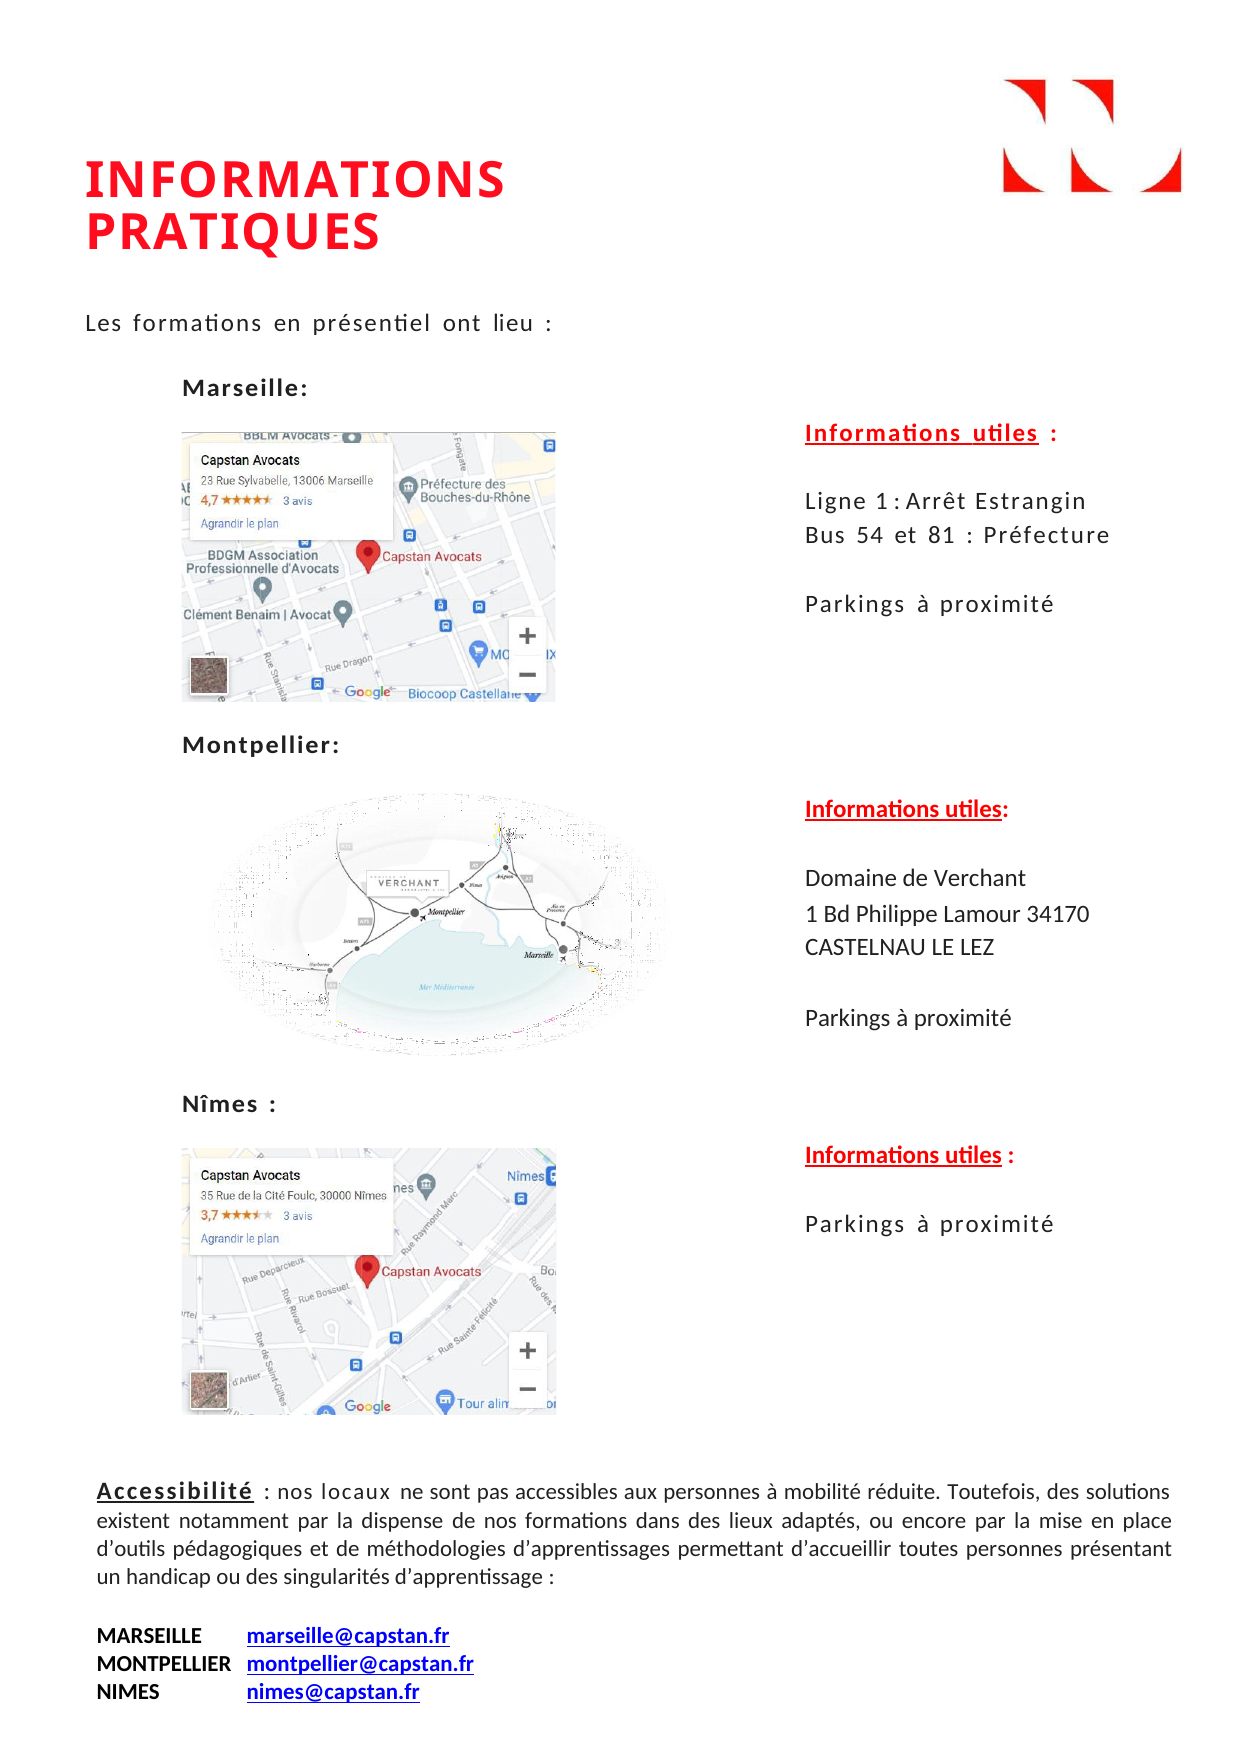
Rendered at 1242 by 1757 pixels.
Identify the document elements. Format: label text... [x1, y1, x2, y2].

text INFORMATIONS PRATIQUES [85, 152, 520, 264]
text Informations utiles : [805, 417, 1219, 448]
text Les formations en présentiel ont lieu : [85, 307, 674, 337]
picture [181, 1148, 557, 1415]
text Accessibilité : nos locaux ne sont pas accessibles aux personnes à mobilité réduite. Toutefois, des solutions existent notamment par la dispense de nos formations dans des lieux adaptés, ou encore par la mise en place d’outils pédagogiques et de méthodologies d’apprentissages permettant d’accueillir toutes personnes présentant un handicap ou des singularités d’apprentissage : [96, 1475, 1172, 1590]
text Domaine de Verchant [805, 862, 1219, 892]
text Nîmes : [182, 1088, 674, 1118]
text 1 Bd Philippe Lamour 34170 CASTELNAU LE LEZ [805, 898, 1092, 962]
text Informations utiles: [805, 793, 1219, 824]
picture [999, 75, 1184, 198]
text Parkings à proximité [805, 1002, 1219, 1033]
text Informations utiles : [805, 1139, 1219, 1170]
text Parkings à proximité [805, 588, 1219, 618]
text Ligne 1 : Arrêt Estrangin Bus 54 et 81 : Préfecture [805, 486, 1127, 550]
picture [181, 432, 556, 702]
text Montpellier: [182, 729, 674, 759]
text Marseille: [182, 372, 674, 402]
picture [206, 792, 673, 1056]
text Parkings à proximité [805, 1208, 1219, 1238]
text MARSEILLE marseille@capstan.fr MONTPELLIER montpellier@capstan.fr NIMES nimes@capstan.fr [96, 1621, 476, 1706]
